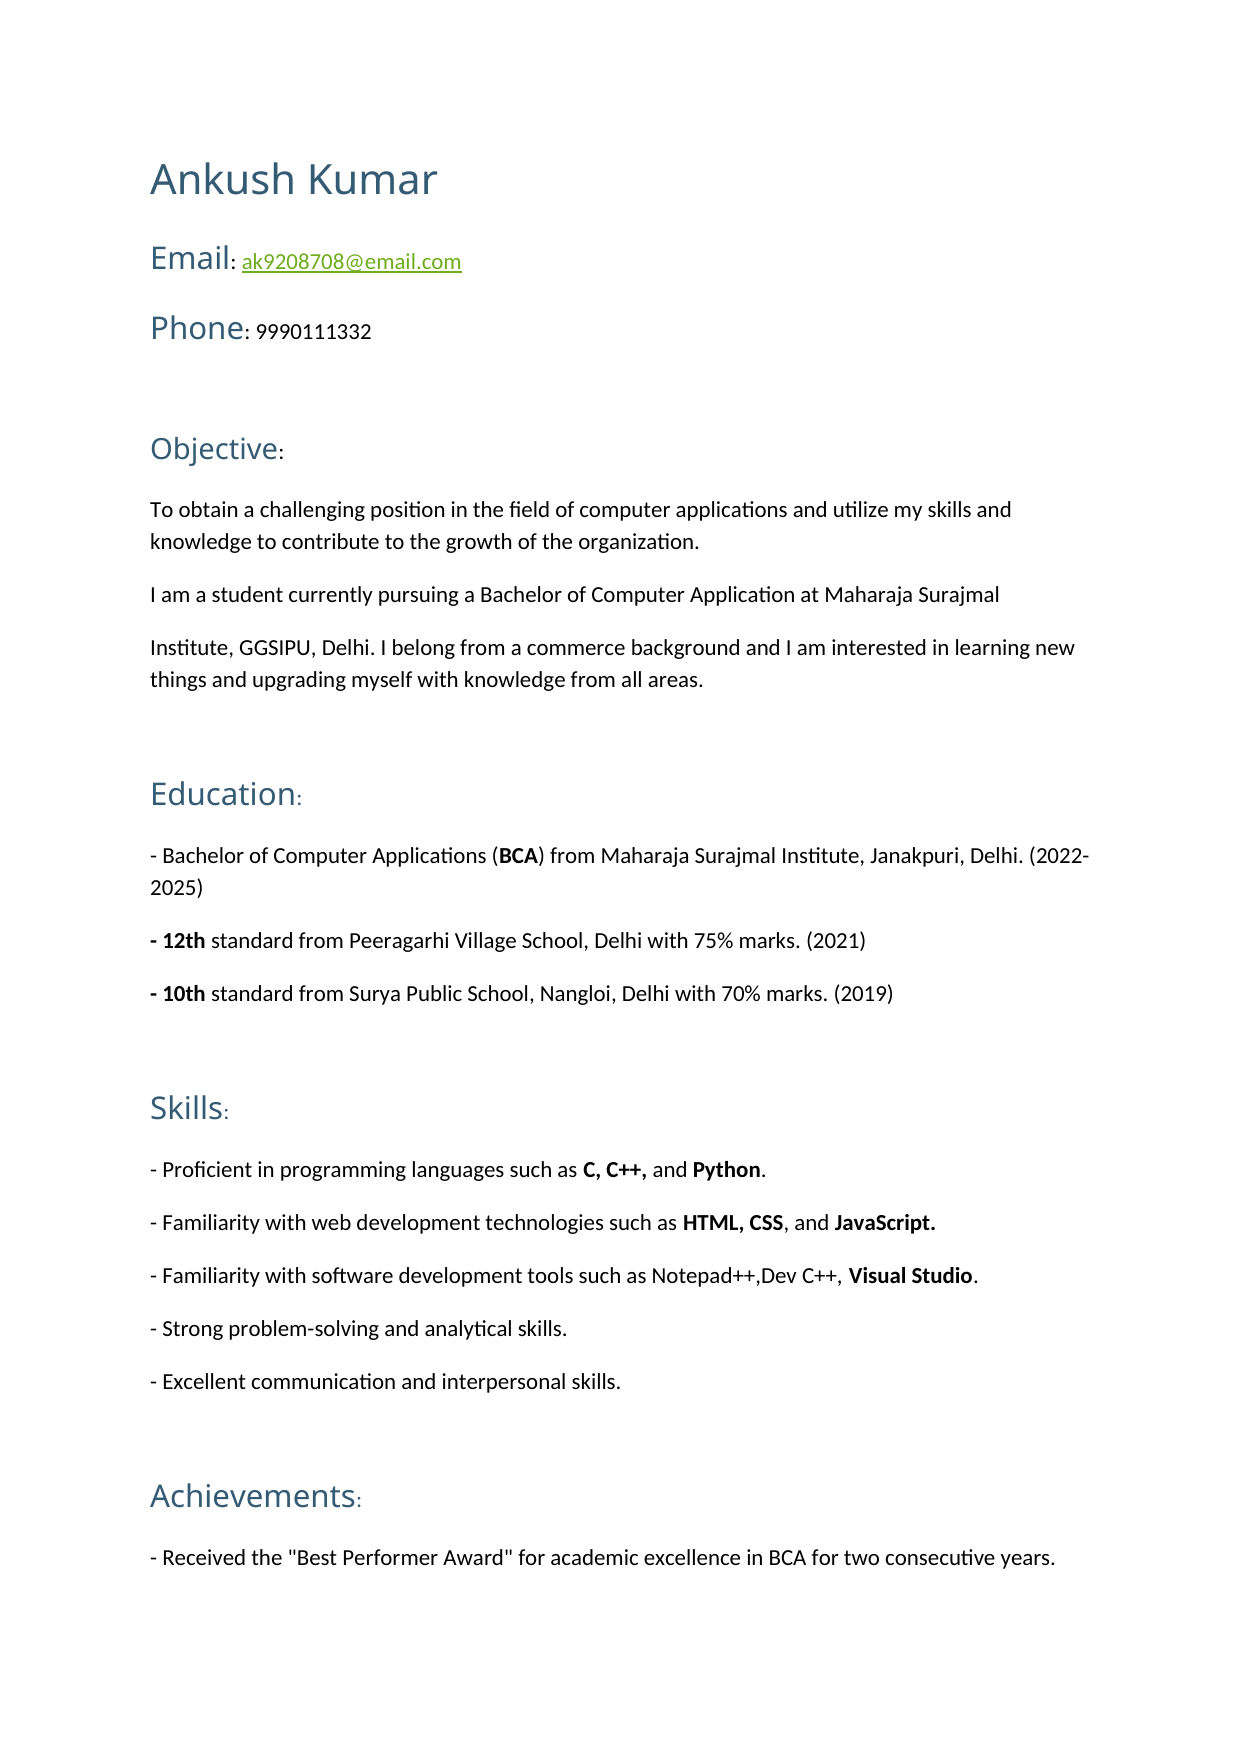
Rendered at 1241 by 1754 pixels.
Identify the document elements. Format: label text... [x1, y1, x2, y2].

text - Bachelor of Computer Applications (BCA) from Maharaja Surajmal Institute, Janakpuri, Delhi. (2022-2025) [150, 841, 1090, 902]
text - Received the "Best Performer Award" for academic excellence in BCA for two consecutive years. [150, 1543, 1090, 1571]
text - 12th standard from Peeragarhi Village School, Delhi with 75% marks. (2021) [150, 927, 1090, 954]
text To obtain a challenging position in the field of computer applications and utilize my skills and knowledge to contribute to the growth of the organization. [150, 495, 1090, 555]
text - Familiarity with web development technologies such as HTML, CSS, and JavaScript. [150, 1208, 1090, 1236]
text I am a student currently pursuing a Bachelor of Computer Application at Maharaja Surajmal [150, 580, 1090, 608]
text Education: [150, 772, 1090, 814]
text - Excellent communication and interpersonal skills. [150, 1367, 1090, 1396]
text Skills: [150, 1086, 1090, 1128]
text - Familiarity with software development tools such as Notepad++,Dev C++, Visual Studio. [150, 1261, 1090, 1289]
text Institute, GGSIPU, Delhi. I belong from a commerce background and I am interested in learning new things and upgrading myself with knowledge from all areas. [150, 633, 1090, 693]
text - Strong problem-solving and analytical skills. [150, 1314, 1090, 1342]
text Objective: [150, 429, 1090, 468]
text - Proficient in programming languages such as C, C++, and Python. [150, 1155, 1090, 1183]
text - 10th standard from Surya Public School, Nangloi, Delhi with 70% marks. (2019) [150, 979, 1090, 1008]
text Ankush Kumar [150, 150, 1090, 207]
text Achievements: [150, 1473, 1090, 1516]
text Phone: 9990111332 [150, 306, 1090, 348]
text Email: ak9208708@email.com [150, 236, 1090, 279]
